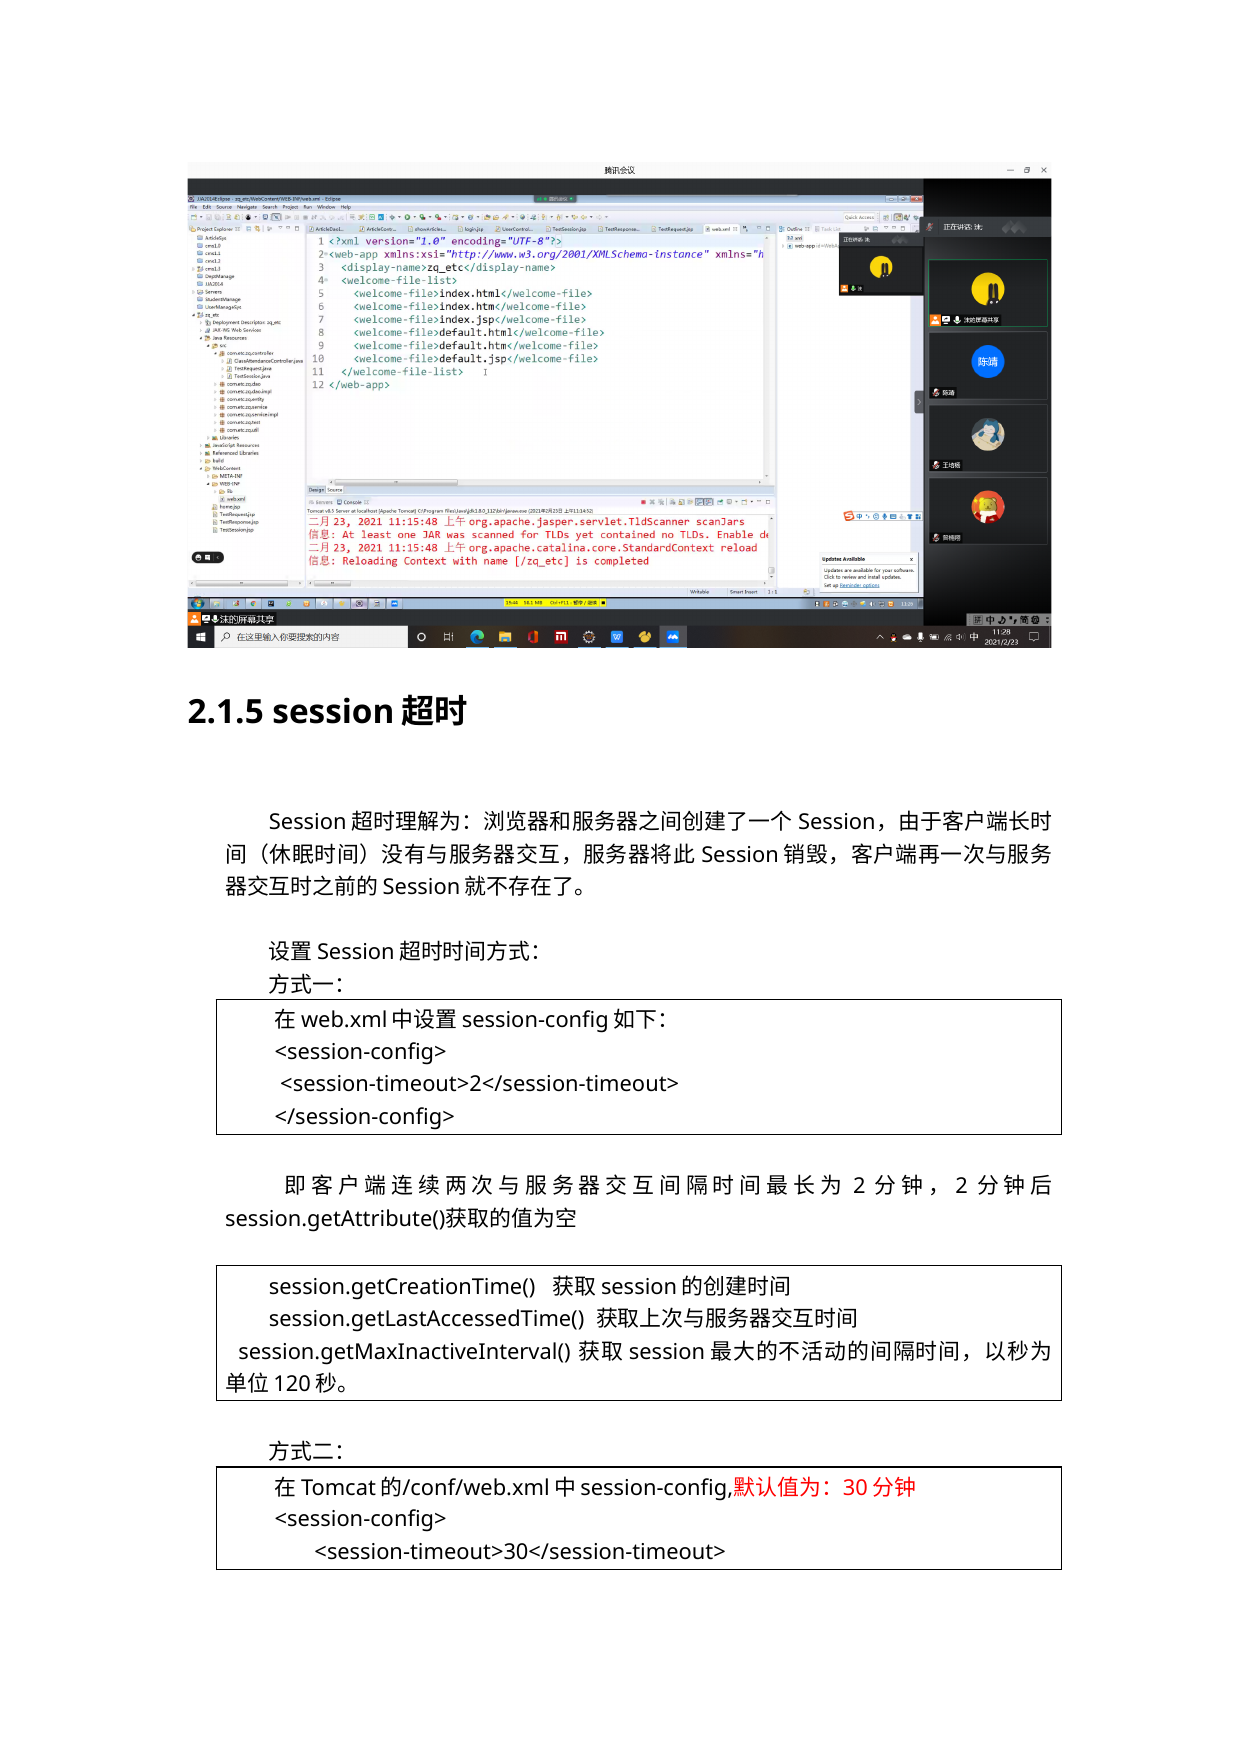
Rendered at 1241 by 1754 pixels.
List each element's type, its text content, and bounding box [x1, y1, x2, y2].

list 即客户端连续两次与服务器交互间隔时间最长为2分钟，2分钟后session.getAttribute()获取的值为空 [225, 1168, 1053, 1233]
list Session超时理解为：浏览器和服务器之间创建了一个Session，由于客户端长时间（休眠时间）没有与服务器交互，服务器将此Session销毁，客户端再一次与服务器交互时之前的Session就不存在了。 [225, 804, 1053, 901]
list 方式一： [225, 966, 1053, 999]
list <session-timeout>30</session-timeout> [217, 1531, 1061, 1569]
list </session-config> [217, 1096, 1061, 1134]
list session.getMaxInactiveInterval() 获取session最大的不活动的间隔时间，以秒为单位120秒。 [217, 1330, 1061, 1400]
list session.getLastAccessedTime() 获取上次与服务器交互时间 [217, 1298, 1061, 1330]
picture [187, 162, 1052, 648]
list session.getCreationTime() 获取session的创建时间 [217, 1266, 1061, 1298]
list 在web.xml中设置session-config如下： [217, 1000, 1061, 1031]
subtitle 2.1.5 session超时 [187, 677, 1053, 742]
list <session-config> [217, 1031, 1061, 1064]
list 方式二： [225, 1434, 1053, 1466]
list 在Tomcat的/conf/web.xml中session-config,默认值为：30分钟 [217, 1468, 1061, 1499]
list <session-timeout>2</session-timeout> [217, 1064, 1061, 1096]
list <session-config> [217, 1499, 1061, 1531]
list 设置Session超时时间方式： [225, 934, 1053, 966]
